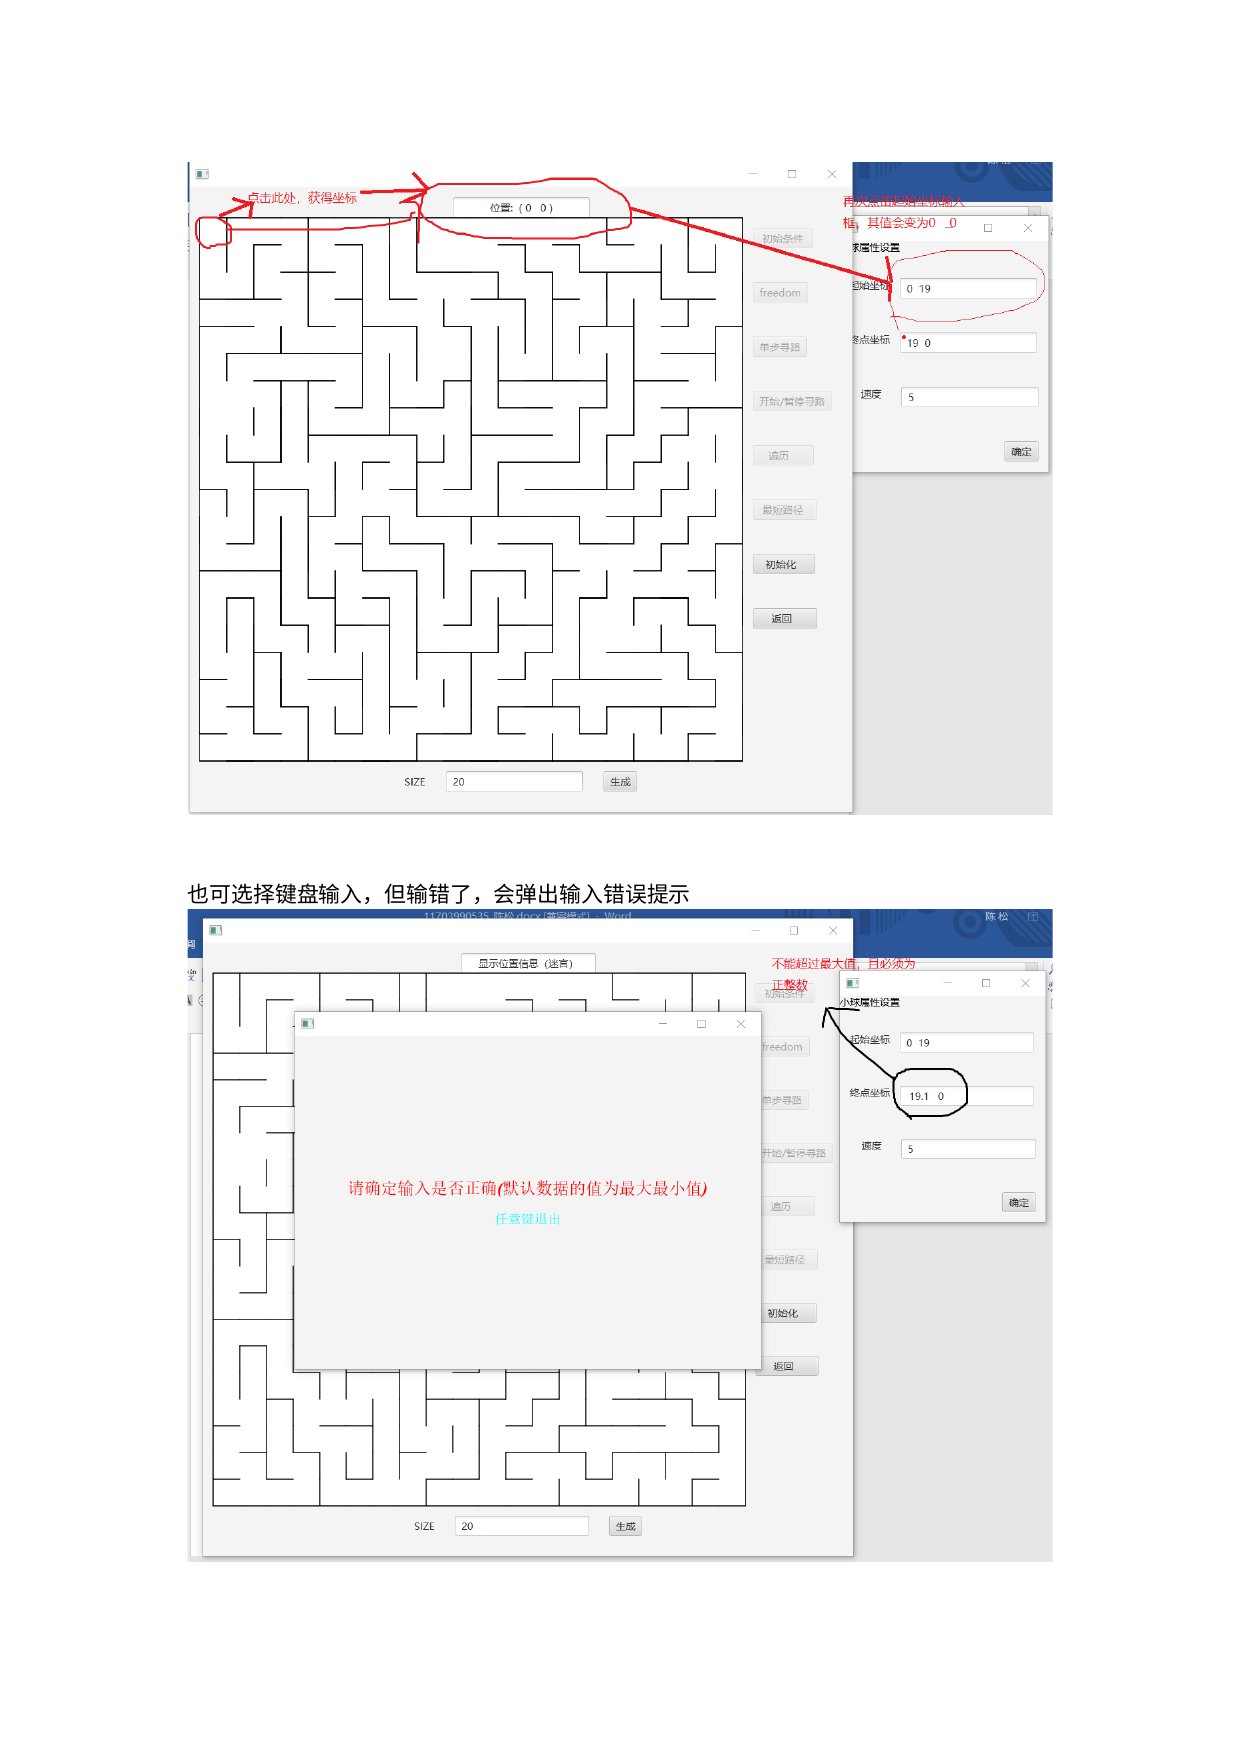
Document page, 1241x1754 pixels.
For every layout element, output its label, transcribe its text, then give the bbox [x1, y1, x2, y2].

picture [187, 162, 1053, 815]
text 也可选择键盘输入，但输错了，会弹出输入错误提示 [187, 877, 1053, 909]
picture [187, 909, 1053, 1562]
